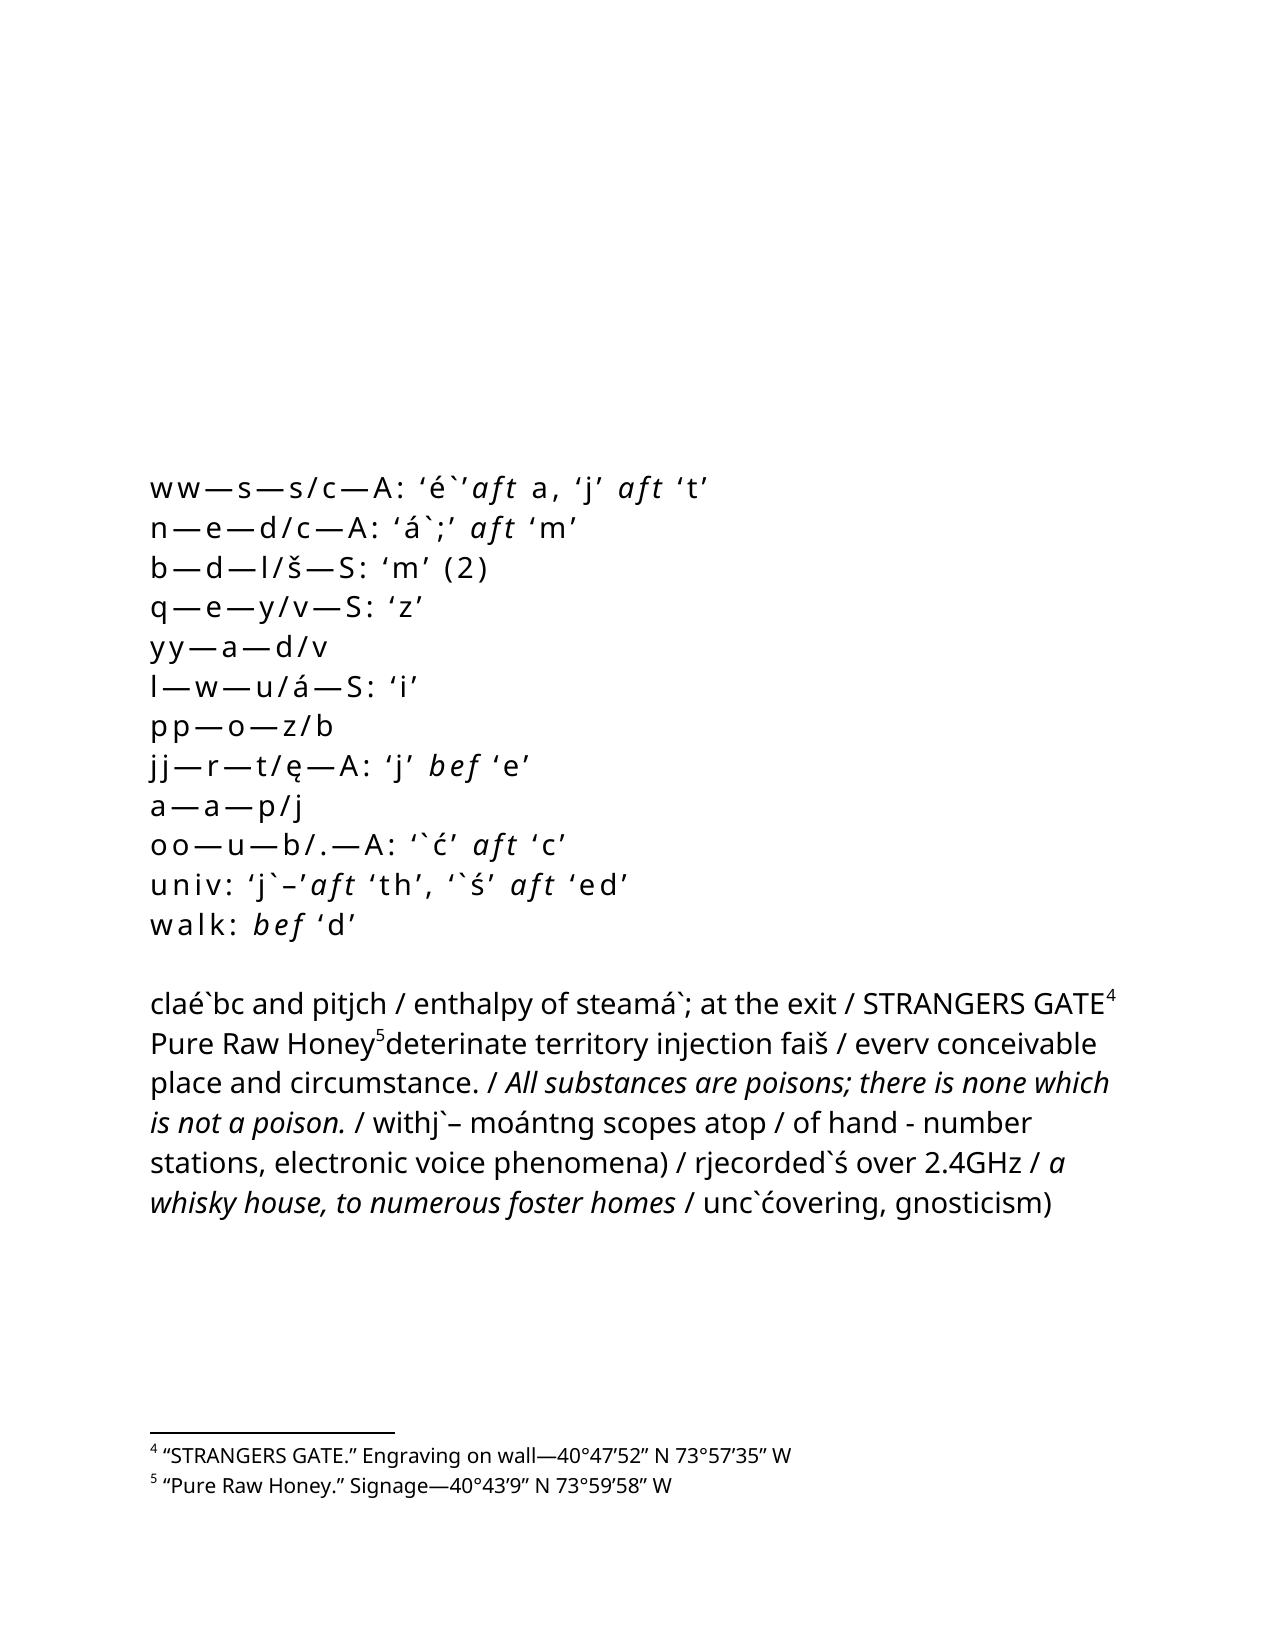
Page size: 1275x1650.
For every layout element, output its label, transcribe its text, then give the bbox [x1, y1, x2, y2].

text oo—u—b/.—A: ‘`ć’ aft ‘c’ [150, 825, 1125, 864]
text claé`bc and pitjch / enthalpy of steamá`; at the exit / STRANGERS GATE Pure Raw Honeydeterinate territory injection faiš / everv conceivable place and circumstance. / All substances are poisons; there is none which is not a poison. / withj`– moántng scopes atop / of hand - number stations, electronic voice phenomena) / rjecorded`ś over 2.4GHz / a whisky house, to numerous foster homes / unc`ćovering, gnosticism) [150, 983, 1125, 1222]
text n—e—d/c—A: ‘á`;’ aft ‘m’ [150, 507, 1125, 547]
text pp—o—z/b [150, 706, 1125, 745]
text walk: bef ‘d’ [150, 904, 1125, 944]
text a—a—p/j [150, 785, 1125, 825]
text q—e—y/v—S: ‘z’ [150, 587, 1125, 626]
text univ: ‘j`–’aft ‘th’, ‘`ś’ aft ‘ed’ [150, 864, 1125, 904]
text b—d—l/š—S: ‘m’ (2) [150, 547, 1125, 587]
text l—w—u/á—S: ‘i’ [150, 666, 1125, 706]
text yy—a—d/v [150, 626, 1125, 666]
text ww—s—s/c—A: ‘é`’aft a, ‘j’ aft ‘t’ [150, 467, 1125, 507]
text jj—r—t/ę—A: ‘j’ bef ‘e’ [150, 745, 1125, 785]
